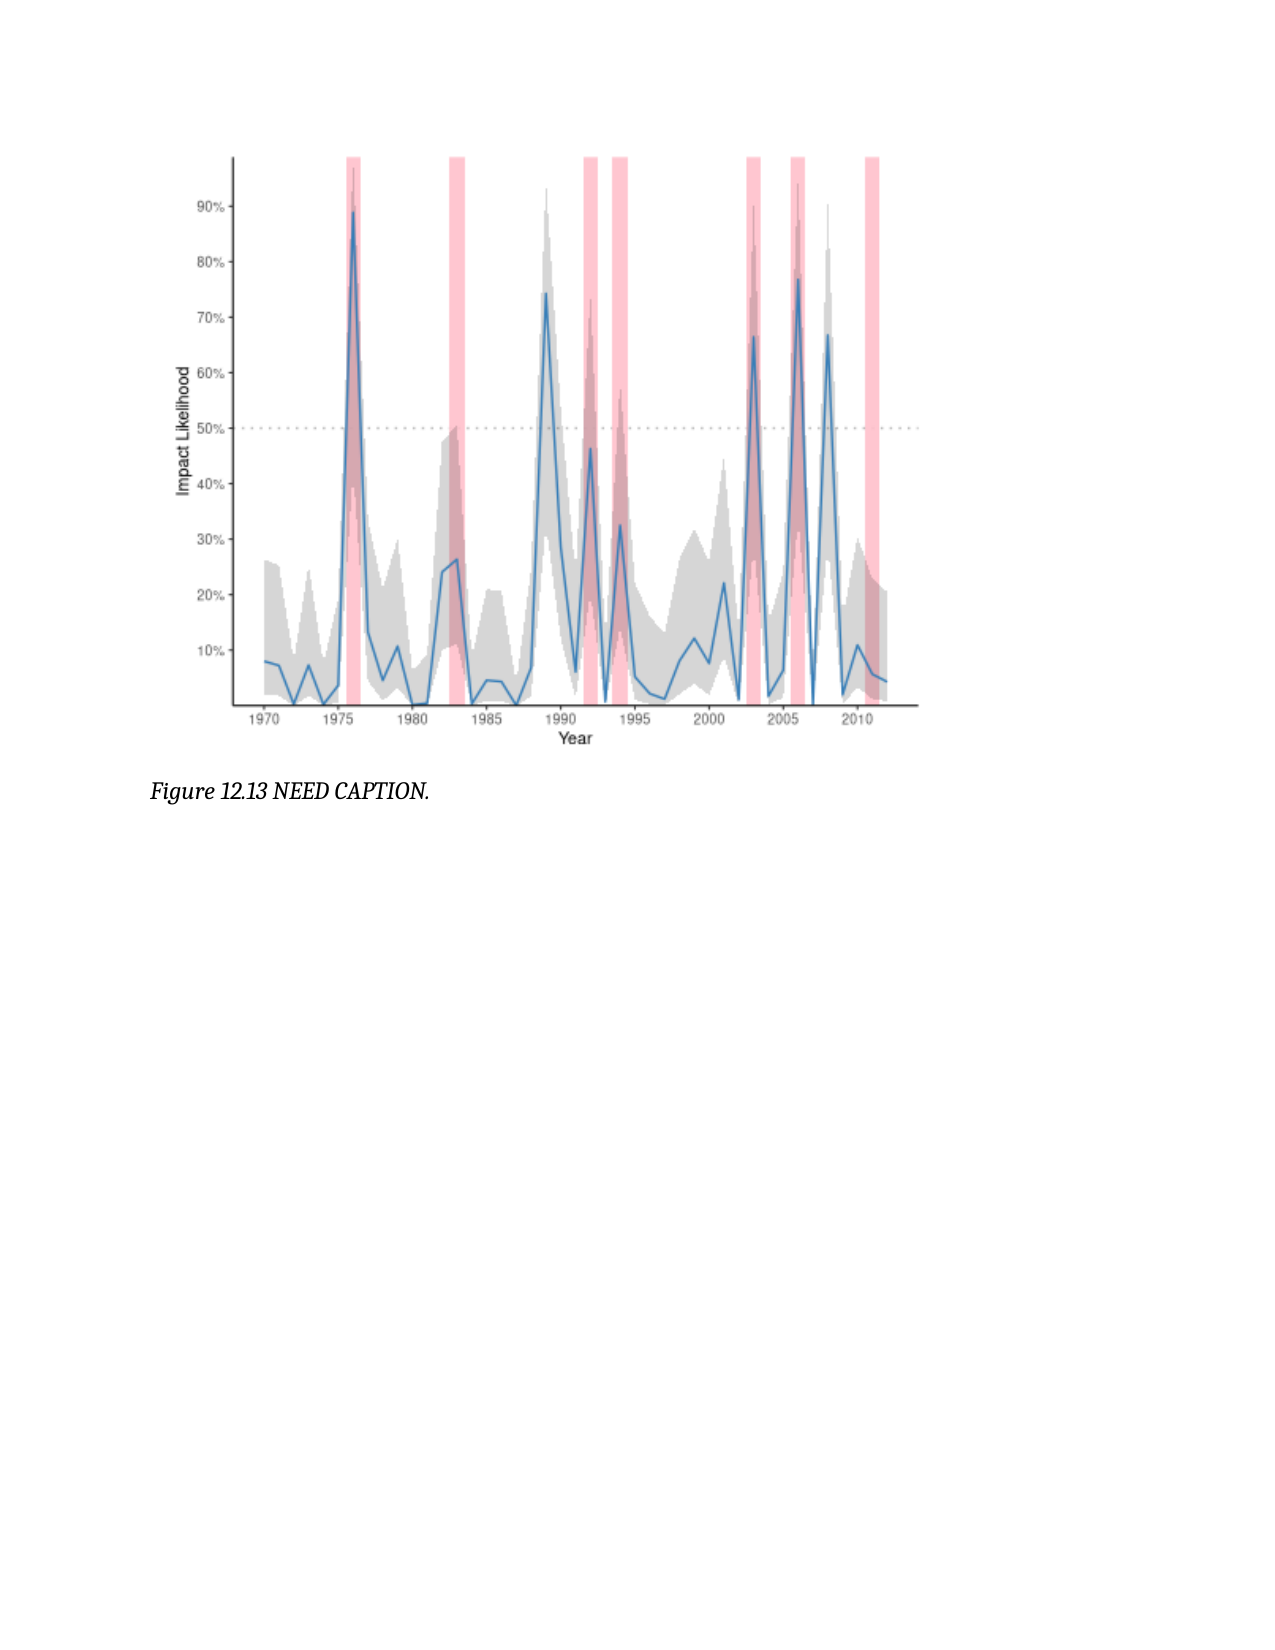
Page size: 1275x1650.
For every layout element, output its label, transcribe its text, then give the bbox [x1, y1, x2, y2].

text Figure 12.13 NEED CAPTION. [150, 777, 1125, 806]
picture [168, 150, 927, 757]
